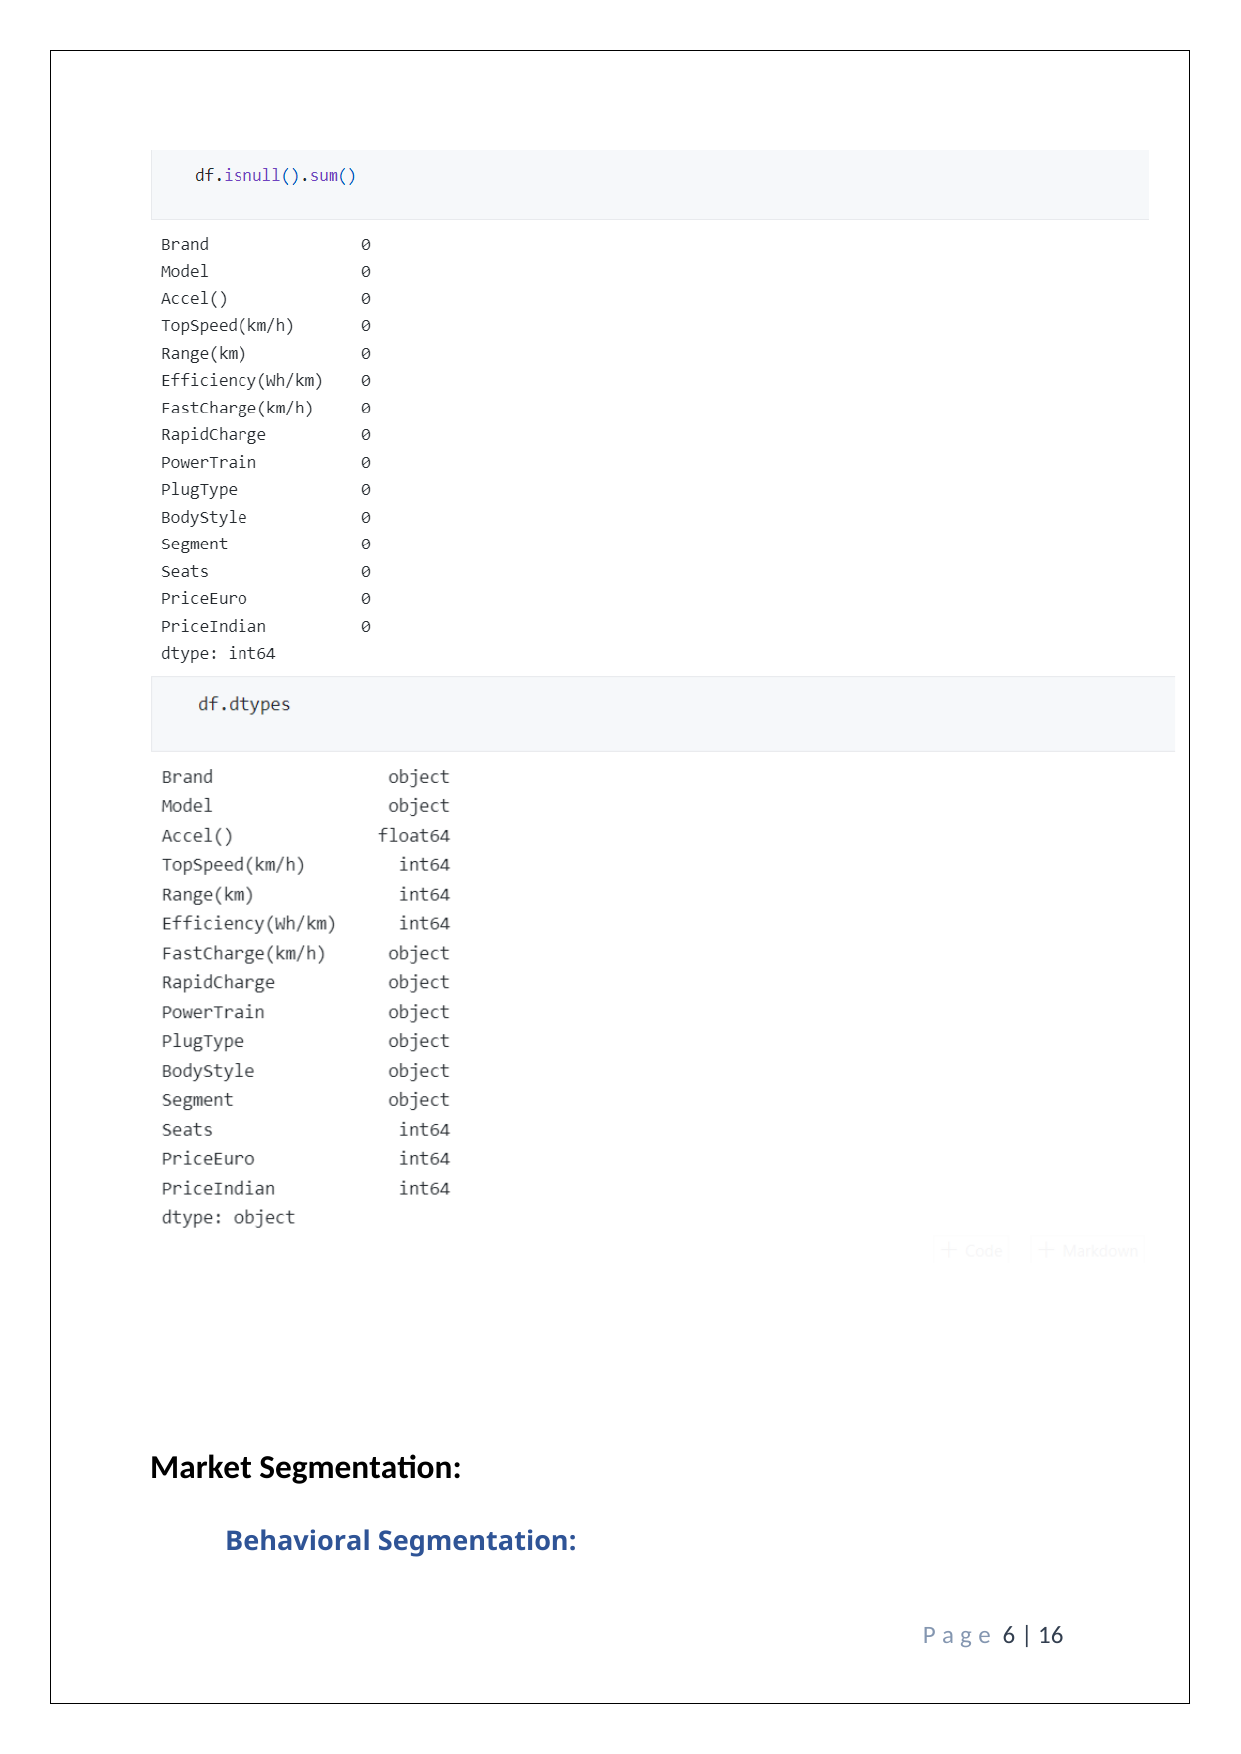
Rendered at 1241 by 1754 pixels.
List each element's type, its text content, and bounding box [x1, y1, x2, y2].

text Market Segmentation: [150, 1446, 1090, 1487]
picture [150, 150, 1175, 1263]
subtitle Behavioral Segmentation: [150, 1522, 1090, 1558]
